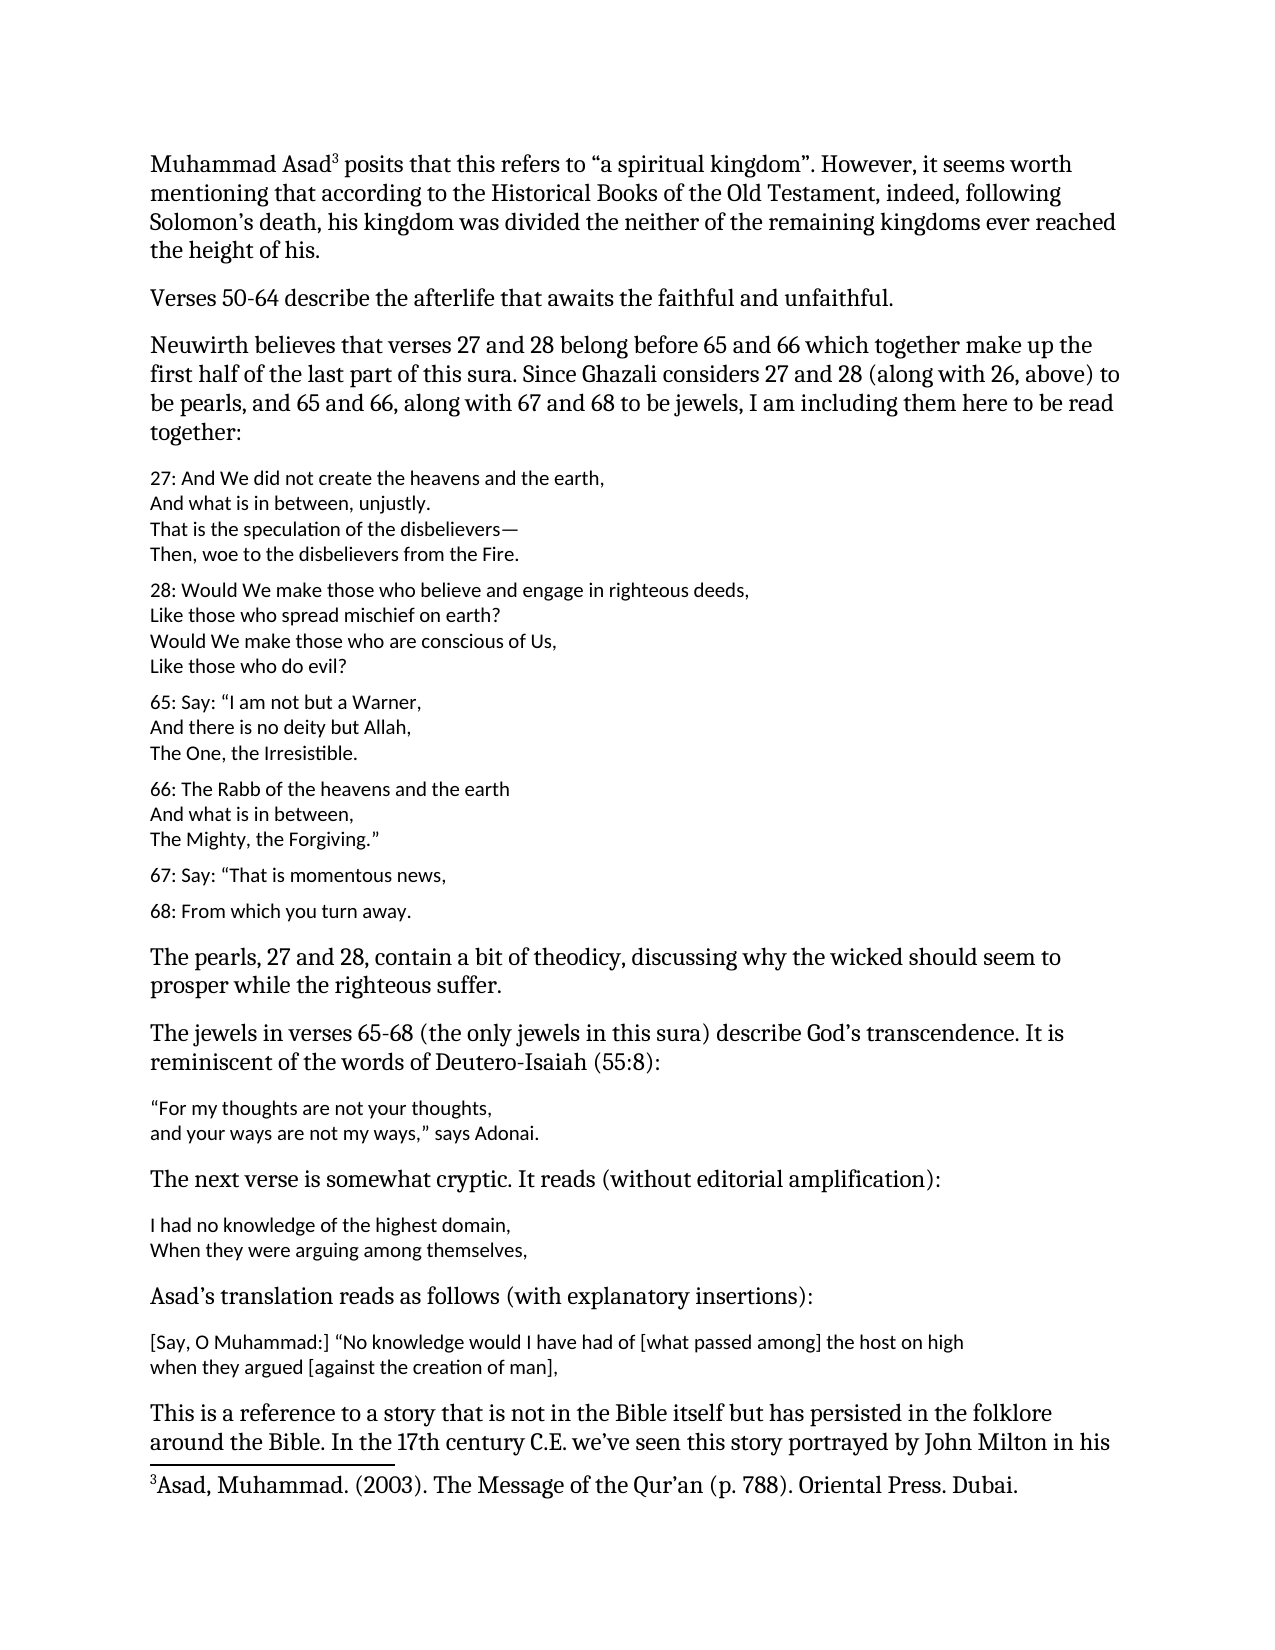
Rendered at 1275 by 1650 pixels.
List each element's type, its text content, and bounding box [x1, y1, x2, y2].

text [150, 1399, 1125, 1456]
text 68: From which you turn away. [150, 898, 1125, 924]
text 67: Say: “That is momentous news, [150, 862, 1125, 888]
text The pearls, 27 and 28, contain a bit of theodicy, discussing why the wicked should seem to prosper while the righteous suffer. [150, 942, 1125, 1000]
text “For my thoughts are not your thoughts, and your ways are not my ways,” says Adonai. [150, 1095, 1125, 1146]
text Neuwirth believes that verses 27 and 28 belong before 65 and 66 which together make up the first half of the last part of this sura. Since Ghazali considers 27 and 28 (along with 26, above) to be pearls, and 65 and 66, along with 67 and 68 to be jewels, I am including them here to be read together: [150, 331, 1125, 446]
text 66: The Rabb of the heavens and the earth And what is in between, The Mighty, the Forgiving.” [150, 776, 1125, 852]
text The next verse is somewhat cryptic. It reads (without editorial amplification): [150, 1164, 1125, 1193]
text I had no knowledge of the highest domain, When they were arguing among themselves, [150, 1212, 1125, 1263]
text Verses 50-64 describe the afterlife that awaits the faithful and unfaithful. [150, 284, 1125, 312]
text 27: And We did not create the heavens and the earth, And what is in between, unjustly. That is the speculation of the disbelievers— Then, woe to the disbelievers from the Fire. [150, 465, 1125, 567]
text 28: Would We make those who believe and engage in righteous deeds, Like those who spread mischief on earth? Would We make those who are conscious of Us, Like those who do evil? [150, 577, 1125, 679]
text Muhammad Asad posits that this refers to “a spiritual kingdom”. However, it seems worth mentioning that according to the Historical Books of the Old Testament, indeed, following Solomon’s death, his kingdom was divided the neither of the remaining kingdoms ever reached the height of his. [150, 150, 1125, 265]
text 65: Say: “I am not but a Warner, And there is no deity but Allah, The One, the Irresistible. [150, 689, 1125, 765]
text [Say, O Muhammad:] “No knowledge would I have had of [what passed among] the host on high when they argued [against the creation of man], [150, 1329, 1125, 1380]
text Asad’s translation reads as follows (with explanatory insertions): [150, 1282, 1125, 1310]
text The jewels in verses 65-68 (the only jewels in this sura) describe God’s transcendence. It is reminiscent of the words of Deutero-Isaiah (55:8): [150, 1019, 1125, 1076]
